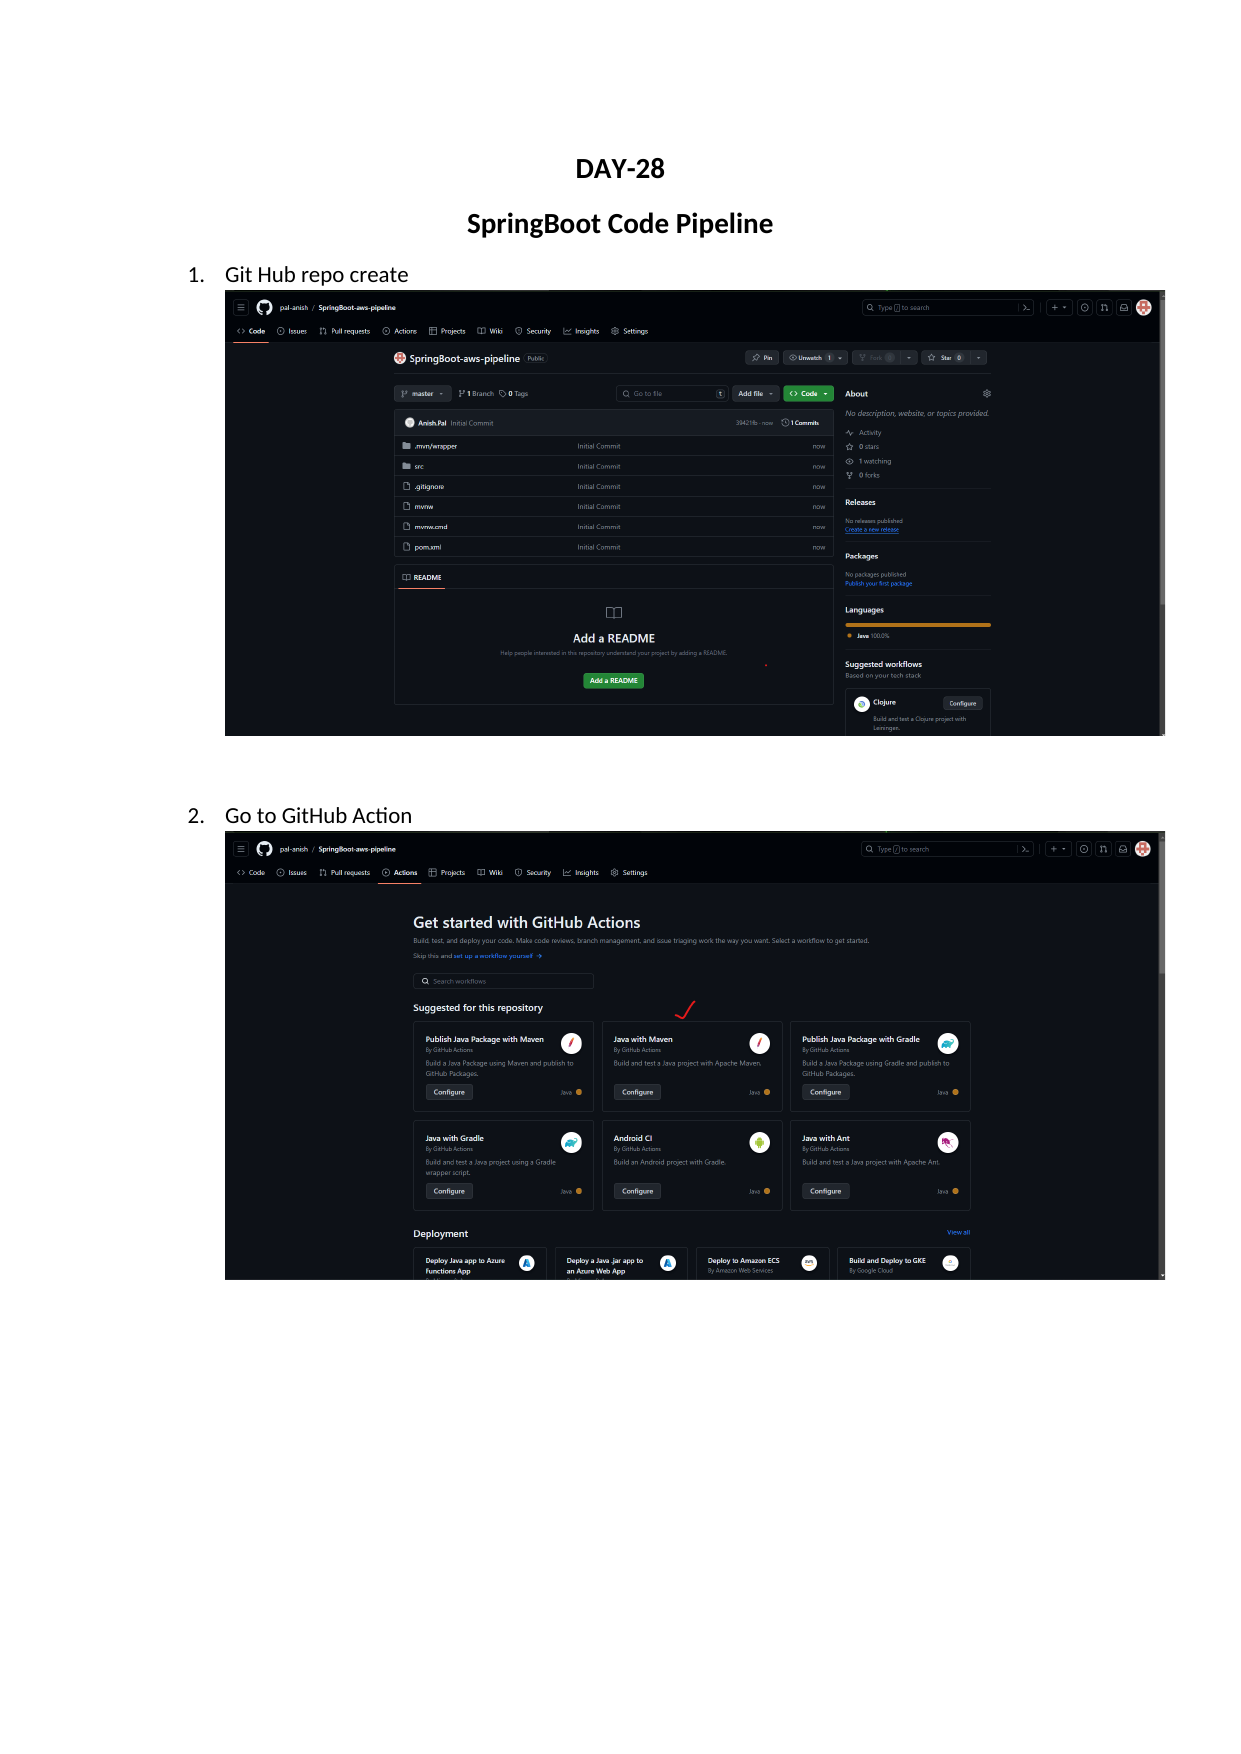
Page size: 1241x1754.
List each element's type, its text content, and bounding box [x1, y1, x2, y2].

text DAY-28 [150, 150, 1090, 186]
picture [225, 831, 1166, 1280]
list Go to GitHub Action [187, 801, 1090, 829]
text SpringBoot Code Pipeline [150, 205, 1090, 241]
picture [225, 290, 1166, 736]
list Git Hub repo create [187, 260, 1090, 288]
